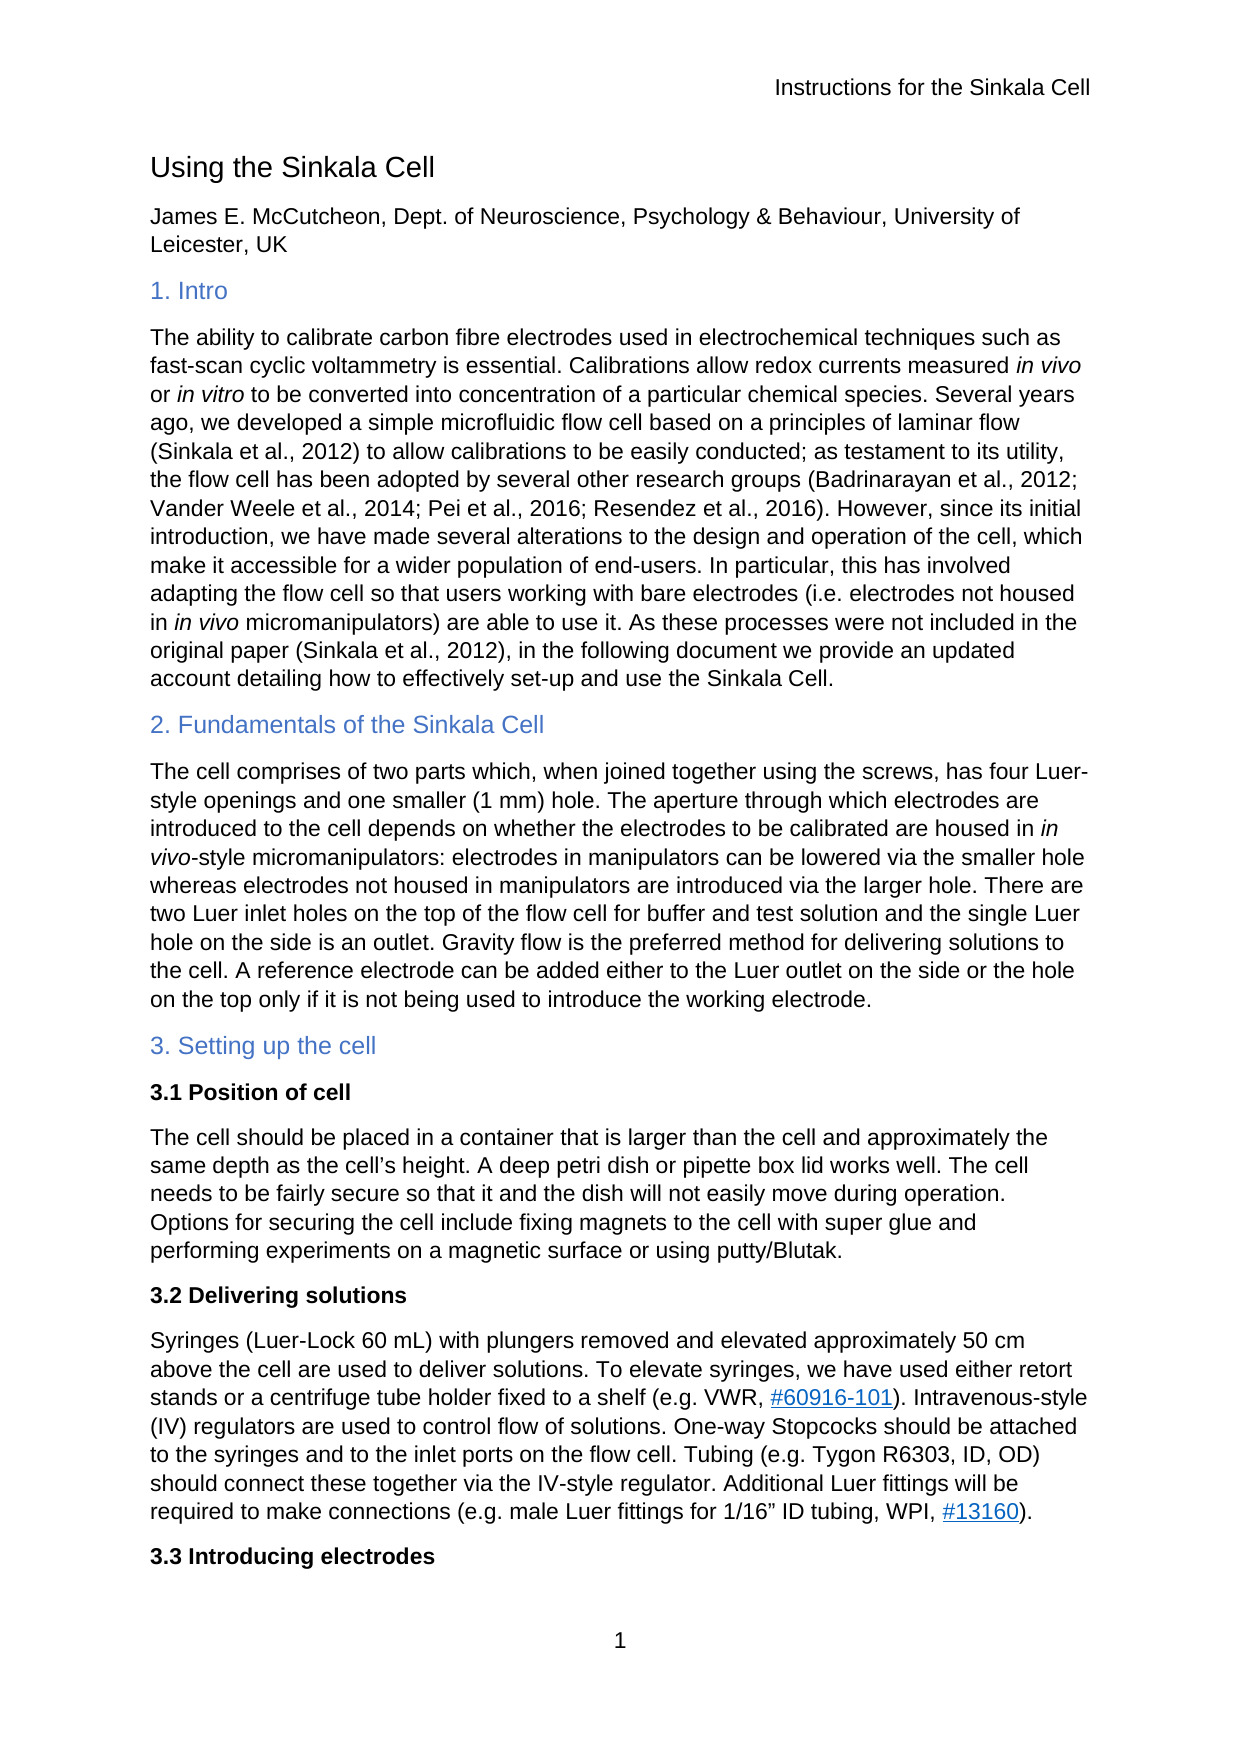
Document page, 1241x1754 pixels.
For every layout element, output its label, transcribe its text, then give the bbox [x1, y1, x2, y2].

subtitle 3.2 Delivering solutions [150, 1282, 1090, 1309]
subtitle 3.1 Position of cell [150, 1078, 1090, 1105]
text The cell comprises of two parts which, when joined together using the screws, has four Luer-style openings and one smaller (1 mm) hole. The aperture through which electrodes are introduced to the cell depends on whether the electrodes to be calibrated are housed in in vivo-style micromanipulators: electrodes in manipulators can be lowered via the smaller hole whereas electrodes not housed in manipulators are introduced via the larger hole. There are two Luer inlet holes on the top of the flow cell for buffer and test solution and the single Luer hole on the side is an outlet. Gravity flow is the preferred method for delivering solutions to the cell. A reference electrode can be added either to the Luer outlet on the side or the hole on the top only if it is not being used to introduce the working electrode. [150, 758, 1090, 1012]
text James E. McCutcheon, Dept. of Neuroscience, Psychology & Behaviour, University of Leicester, UK [150, 203, 1090, 258]
subtitle 2. Fundamentals of the Sinkala Cell [150, 710, 1090, 739]
text Syringes (Luer-Lock 60 mL) with plungers removed and elevated approximately 50 cm above the cell are used to deliver solutions. To elevate syringes, we have used either retort stands or a centrifuge tube holder fixed to a shelf (e.g. VWR, #60916-101). Intravenous-style (IV) regulators are used to control flow of solutions. One-way Stopcocks should be attached to the syringes and to the inlet ports on the flow cell. Tubing (e.g. Tygon R6303, ID, OD) should connect these together via the IV-style regulator. Additional Luer fittings will be required to make connections (e.g. male Luer fittings for 1/16” ID tubing, WPI, #13160). [150, 1327, 1090, 1524]
subtitle 1. Intro [150, 276, 1090, 305]
text The cell should be placed in a container that is larger than the cell and approximately the same depth as the cell’s height. A deep petri dish or pipette box lid works well. The cell needs to be fairly secure so that it and the dish will not easily move during operation. Options for securing the cell include fixing magnets to the cell with super glue and performing experiments on a magnetic surface or using putty/Blutak. [150, 1123, 1090, 1264]
text The ability to calibrate carbon fibre electrodes used in electrochemical techniques such as fast-scan cyclic voltammetry is essential. Calibrations allow redox currents measured in vivo or in vitro to be converted into concentration of a particular chemical species. Several years ago, we developed a simple microfluidic flow cell based on a principles of laminar flow (Sinkala et al., 2012) to allow calibrations to be easily conducted; as testament to its utility, the flow cell has been adopted by several other research groups (Badrinarayan et al., 2012; Vander Weele et al., 2014; Pei et al., 2016; Resendez et al., 2016). However, since its initial introduction, we have made several alterations to the design and operation of the cell, which make it accessible for a wider population of end-users. In particular, this has involved adapting the flow cell so that users working with bare electrodes (i.e. electrodes not housed in in vivo micromanipulators) are able to use it. As these processes were not included in the original paper (Sinkala et al., 2012), in the following document we provide an updated account detailing how to effectively set-up and use the Sinkala Cell. [150, 324, 1090, 692]
subtitle 3.3 Introducing electrodes [150, 1543, 1090, 1569]
subtitle Using the Sinkala Cell [150, 150, 1090, 183]
subtitle 3. Setting up the cell [150, 1031, 1090, 1059]
